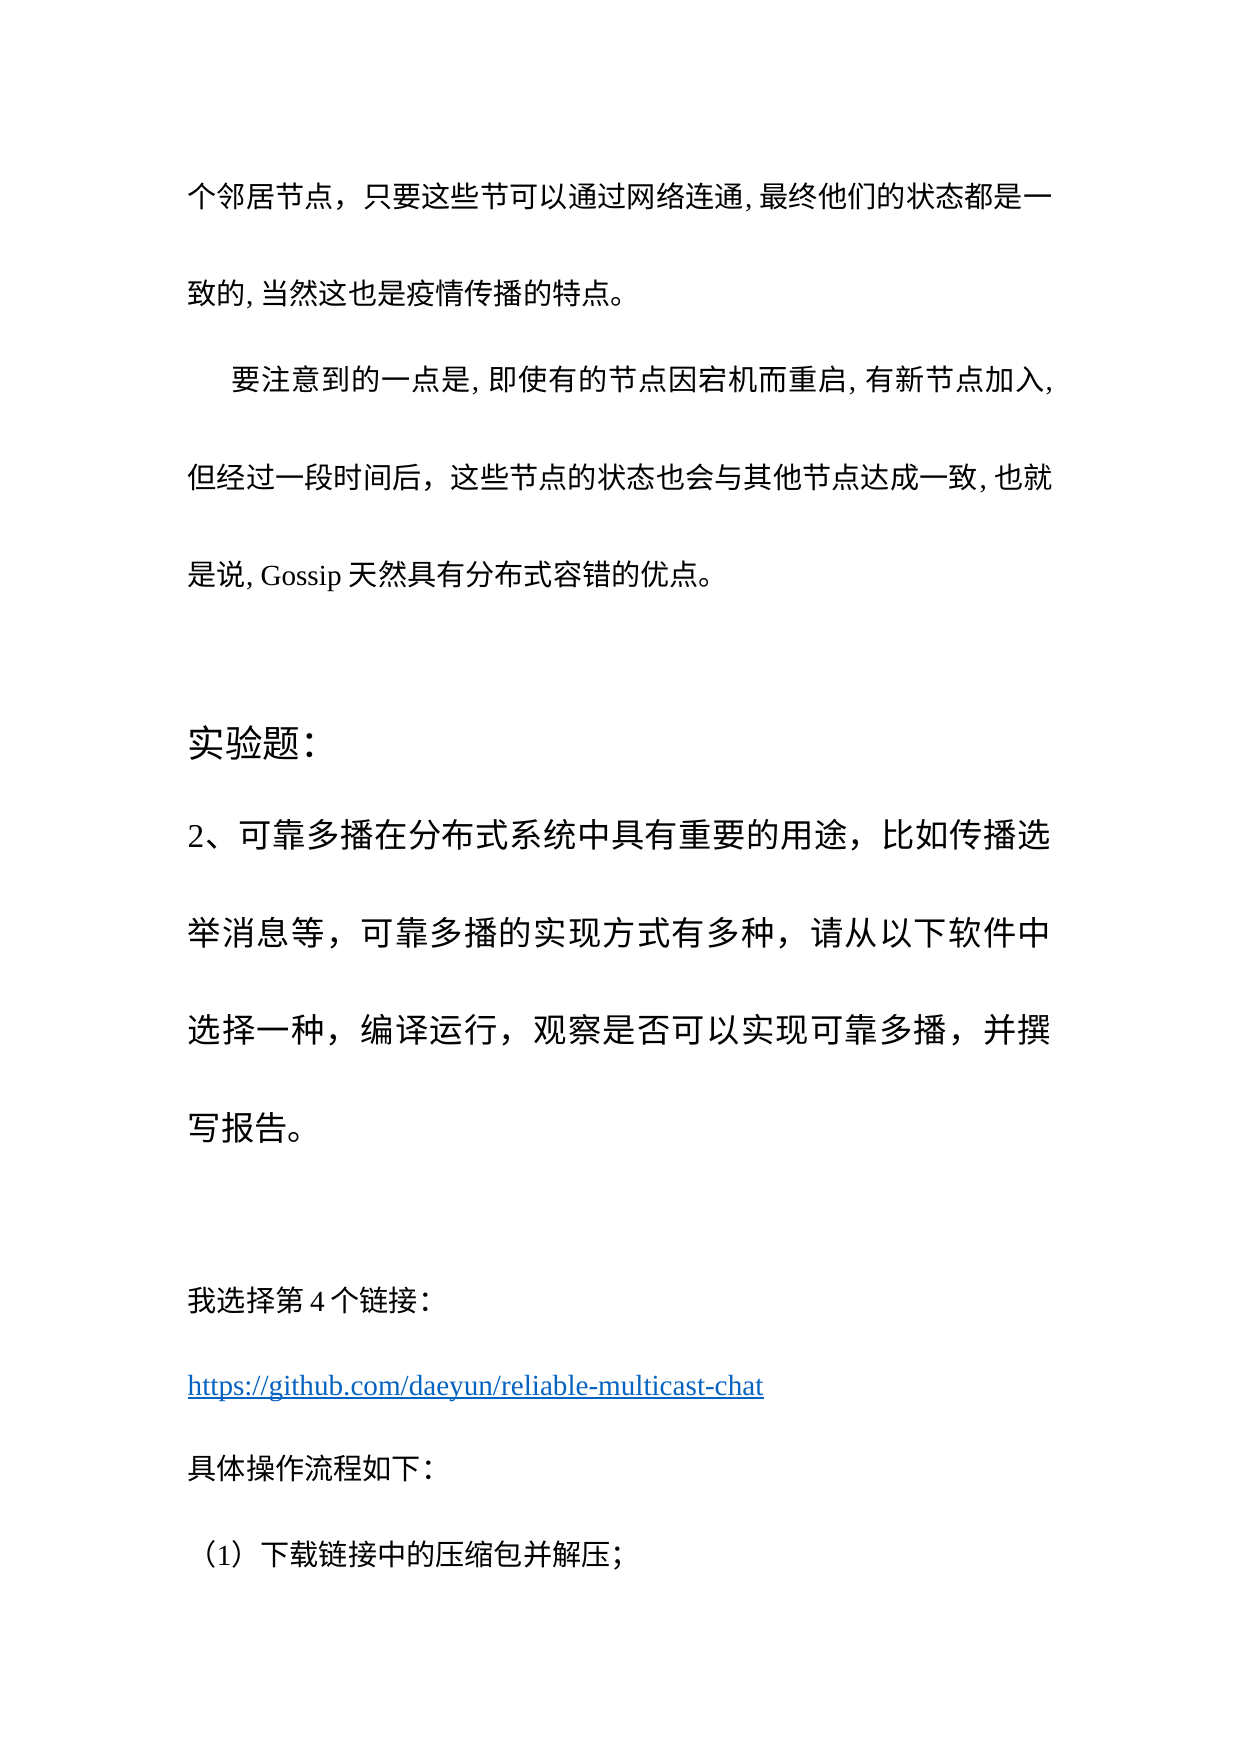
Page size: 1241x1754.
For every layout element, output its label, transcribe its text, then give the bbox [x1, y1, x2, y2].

text 2、可靠多播在分布式系统中具有重要的用途，比如传播选举消息等，可靠多播的实现方式有多种，请从以下软件中选择一种，编译运行，观察是否可以实现可靠多播，并撰写报告。 [187, 801, 1053, 1158]
text 要注意到的一点是, 即使有的节点因宕机而重启, 有新节点加入, 但经过一段时间后，这些节点的状态也会与其他节点达成一致, 也就是说, Gossip 天然具有分布式容错的优点。 [187, 346, 1053, 606]
text 我选择第4个链接： [187, 1266, 1053, 1331]
text 实验题： [187, 708, 1053, 773]
text 具体操作流程如下： [187, 1434, 1053, 1499]
text https://github.com/daeyun/reliable-multicast-chat [187, 1352, 1053, 1417]
text （1）下载链接中的压缩包并解压； [187, 1520, 1053, 1585]
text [187, 162, 1053, 324]
